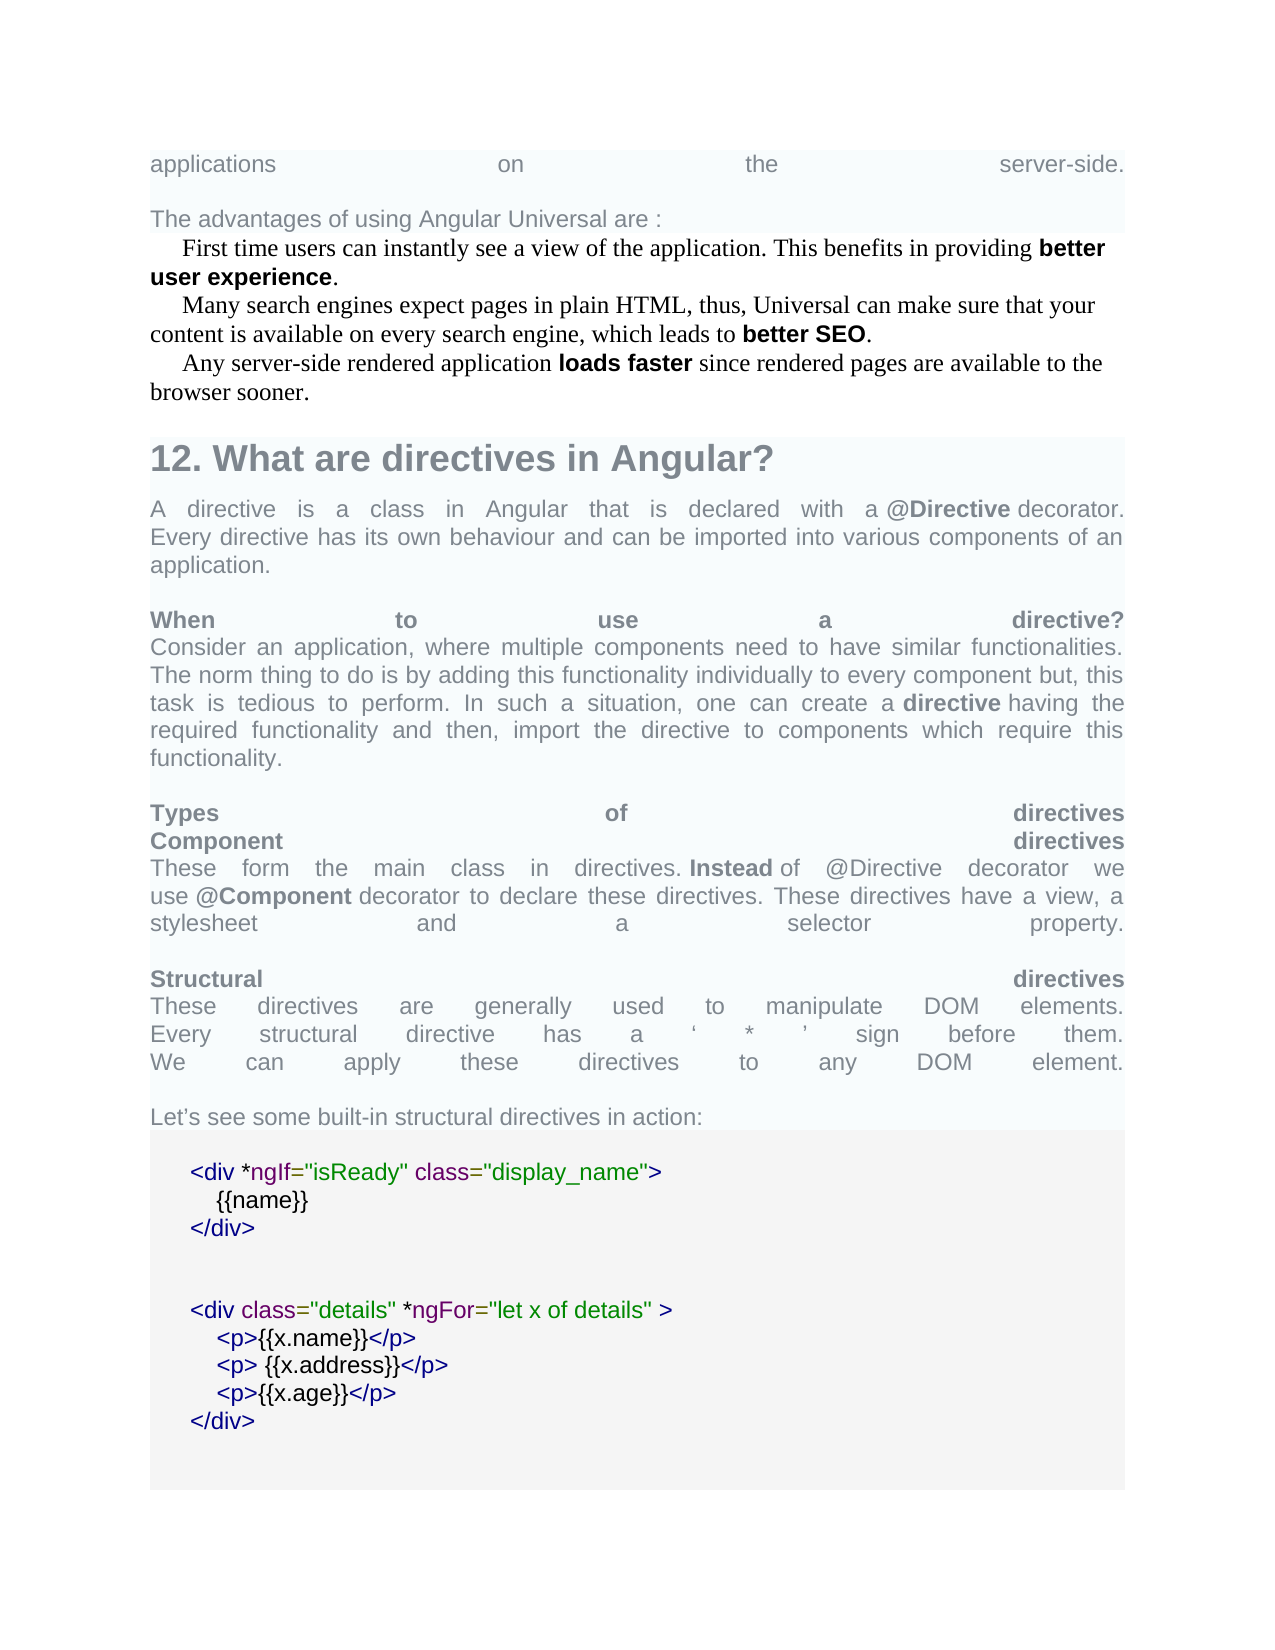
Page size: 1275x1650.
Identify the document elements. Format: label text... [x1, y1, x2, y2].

text A directive is a class in Angular that is declared with a @Directive decorator. Every directive has its own behaviour and can be imported into various components of an application. When to use a directive? Consider an application, where multiple components need to have similar functionalities. The norm thing to do is by adding this functionality individually to every component but, this task is tedious to perform. In such a situation, one can create a directive having the required functionality and then, import the directive to components which require this functionality. Types of directives Component directives These form the main class in directives. Instead of @Directive decorator we use @Component decorator to declare these directives. These directives have a view, a stylesheet and a selector property. Structural directives These directives are generally used to manipulate DOM elements. Every structural directive has a ‘ * ’ sign before them. We can apply these directives to any DOM element. Let’s see some built-in structural directives in action: [150, 495, 1125, 1130]
text <p> {{x.address}}</p> [150, 1351, 1125, 1379]
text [150, 150, 1125, 233]
text  Any server-side rendered application loads faster since rendered pages are available to the browser sooner. [150, 348, 1125, 405]
text  Many search engines expect pages in plain HTML, thus, Universal can make sure that your content is available on every search engine, which leads to better SEO. [150, 290, 1125, 348]
text <div *ngIf="isReady" class="display_name"> [150, 1158, 1125, 1186]
text  First time users can instantly see a view of the application. This benefits in providing better user experience. [150, 233, 1125, 290]
text </div> [150, 1407, 1125, 1434]
text </div> [150, 1213, 1125, 1241]
text {{name}} [150, 1186, 1125, 1213]
text <p>{{x.name}}</p> [150, 1324, 1125, 1351]
text <p>{{x.age}}</p> [150, 1379, 1125, 1407]
text <div class="details" *ngFor="let x of details" > [150, 1296, 1125, 1324]
text 12. What are directives in Angular? [150, 437, 1125, 480]
